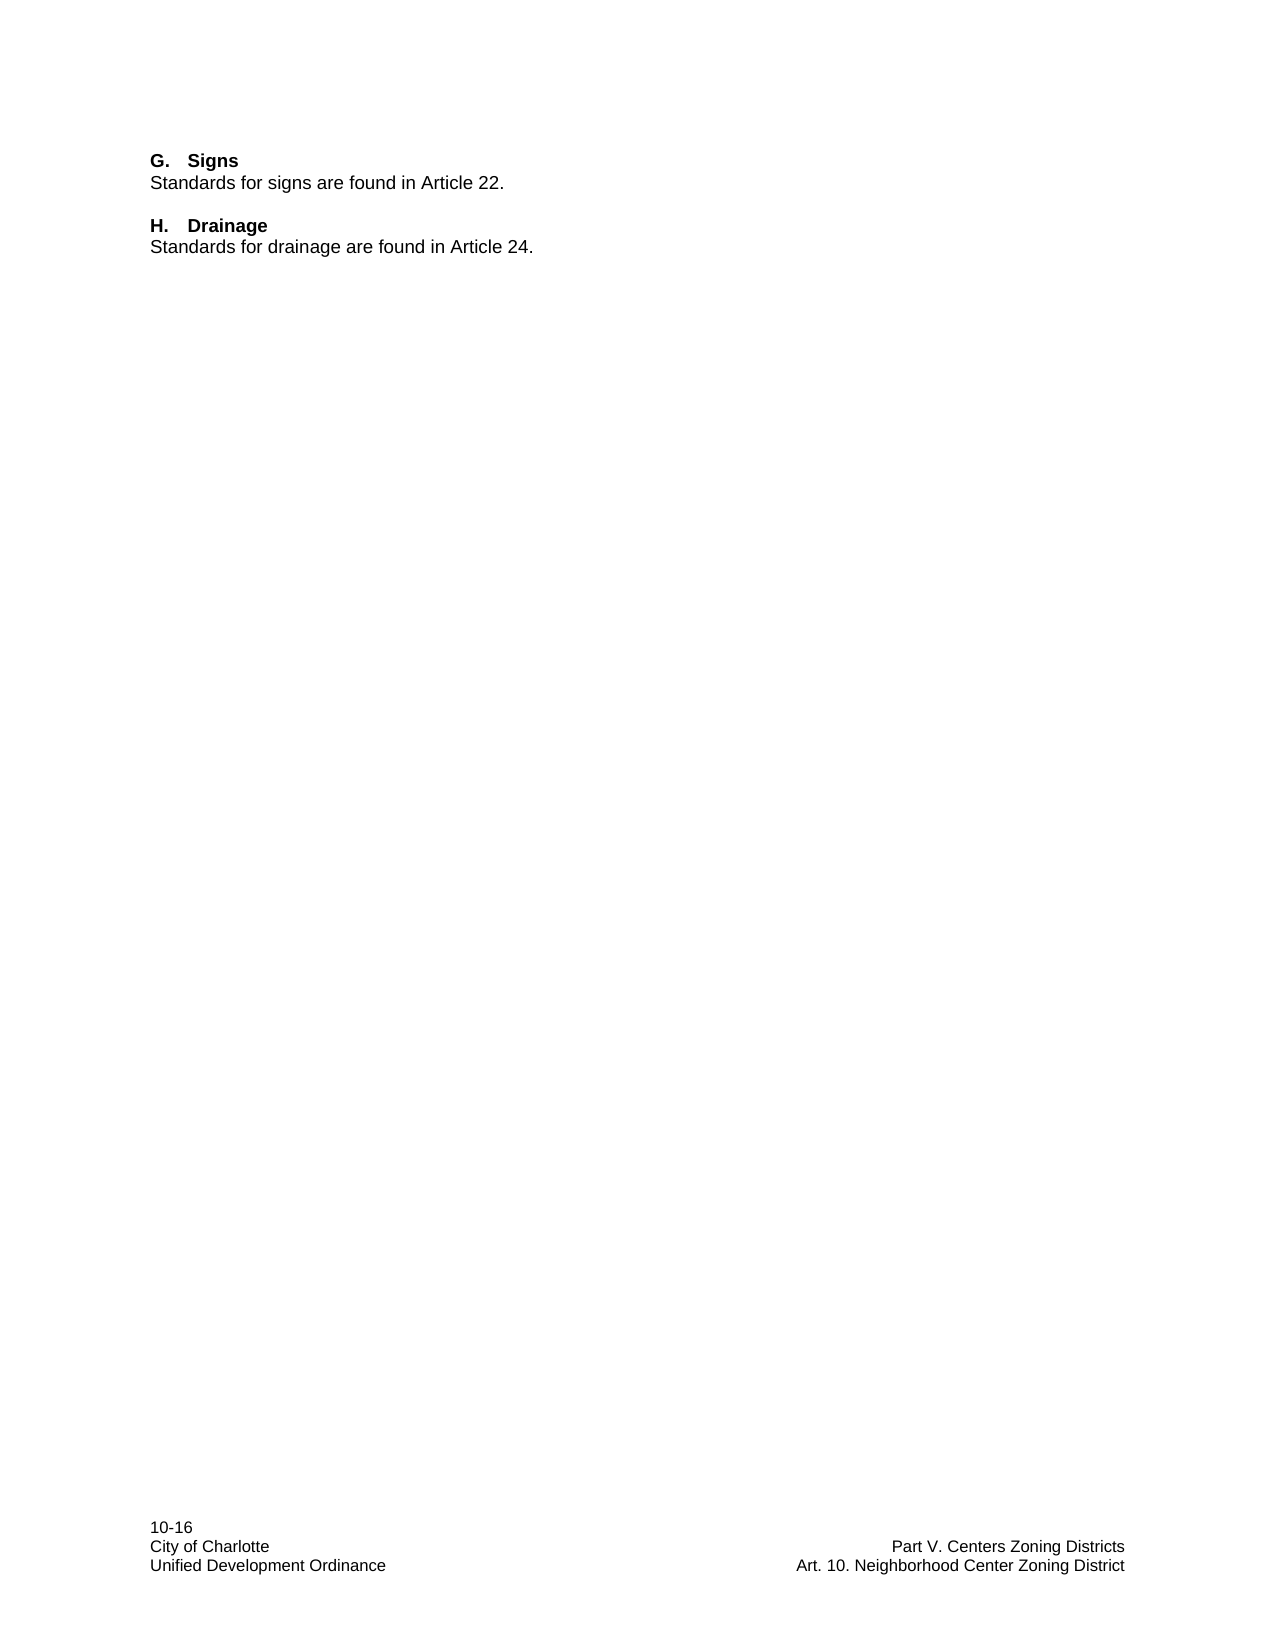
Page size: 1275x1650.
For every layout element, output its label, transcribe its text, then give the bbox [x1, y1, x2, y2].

text H. Drainage [150, 215, 1125, 236]
text Standards for drainage are found in Article 24. [150, 236, 1125, 258]
text G. Signs [150, 150, 1125, 172]
text Standards for signs are found in Article 22. [150, 172, 1125, 193]
